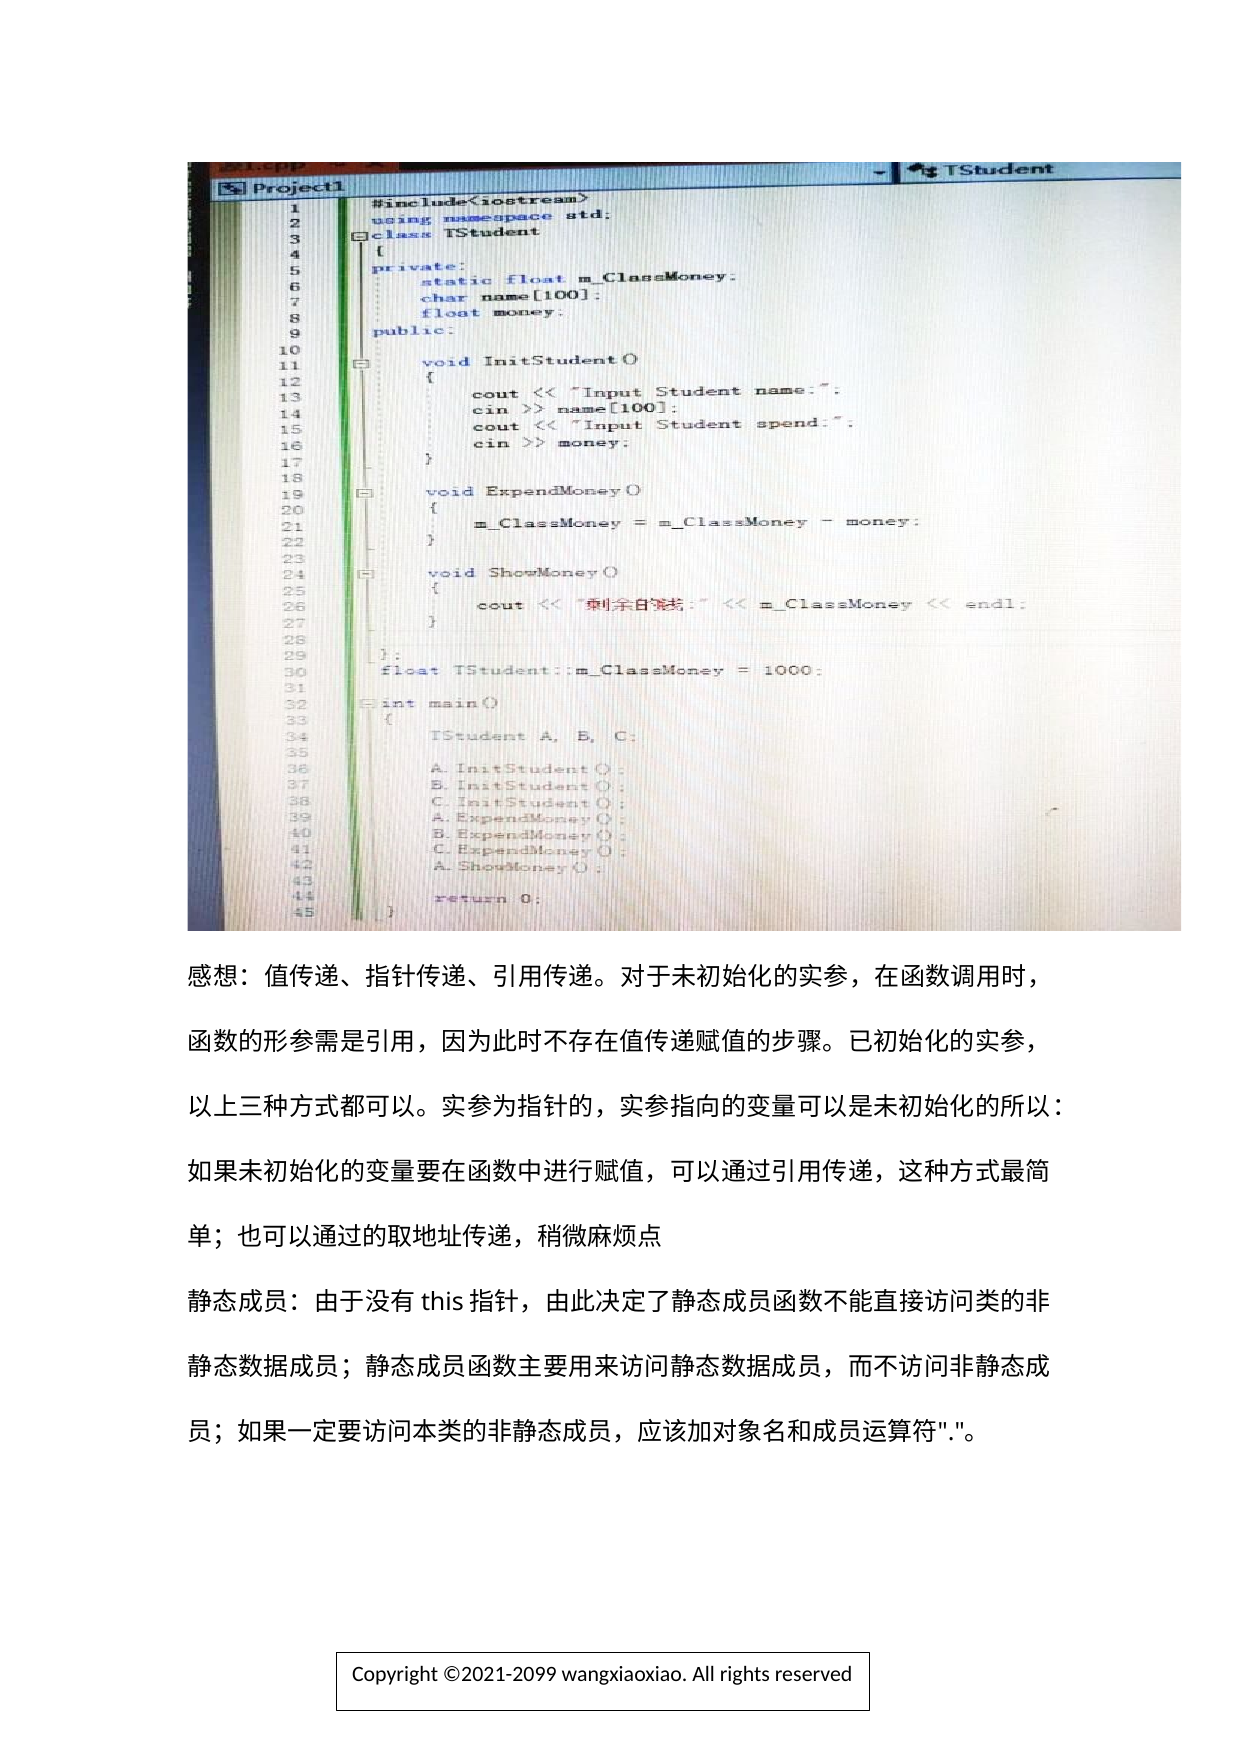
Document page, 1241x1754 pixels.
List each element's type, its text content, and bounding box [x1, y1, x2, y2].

text 感想：值传递、指针传递、引用传递。对于未初始化的实参，在函数调用时，函数的形参需是引用，因为此时不存在值传递赋值的步骤。已初始化的实参，以上三种方式都可以。实参为指针的，实参指向的变量可以是未初始化的所以：如果未初始化的变量要在函数中进行赋值，可以通过引用传递，这种方式最简单；也可以通过的取地址传递，稍微麻烦点 [187, 942, 1053, 1267]
text 静态成员：由于没有this指针，由此决定了静态成员函数不能直接访问类的非静态数据成员；静态成员函数主要用来访问静态数据成员，而不访问非静态成员；如果一定要访问本类的非静态成员，应该加对象名和成员运算符"."。 [187, 1267, 1053, 1462]
picture [187, 162, 1182, 931]
